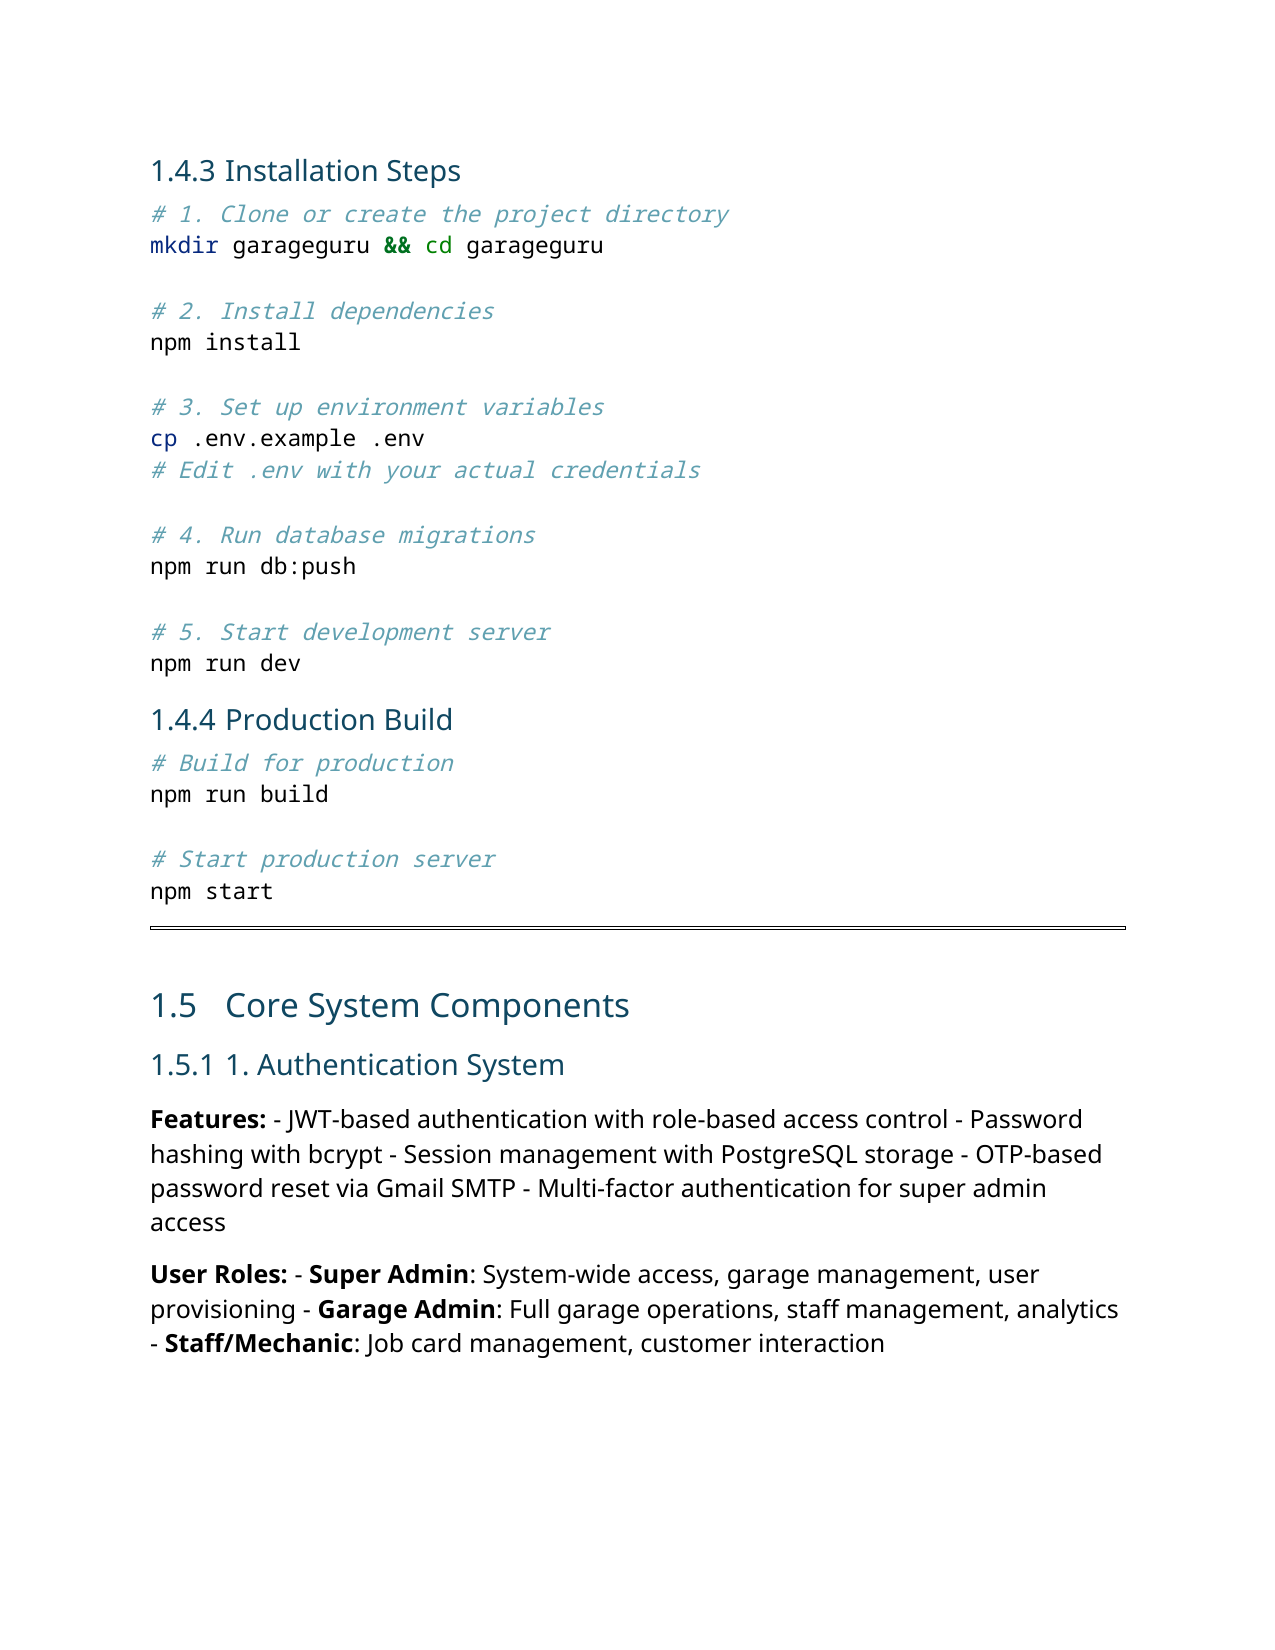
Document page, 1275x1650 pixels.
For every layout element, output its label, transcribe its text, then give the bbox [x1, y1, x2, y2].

text Features: - JWT-based authentication with role-based access control - Password hashing with bcrypt - Session management with PostgreSQL storage - OTP-based password reset via Gmail SMTP - Multi-factor authentication for super admin access [150, 1102, 1125, 1238]
subtitle 1.4.4 Production Build [150, 699, 1125, 738]
subtitle 1.5 Core System Components [150, 982, 1125, 1027]
subtitle 1.4.3 Installation Steps [150, 150, 1125, 190]
text # 1. Clone or create the project directory mkdir garageguru && cd garageguru # 2. Install dependencies npm install # 3. Set up environment variables cp .env.example .env # Edit .env with your actual credentials # 4. Run database migrations npm run db:push # 5. Start development server npm run dev [150, 198, 1125, 678]
subtitle 1.5.1 1. Authentication System [150, 1044, 1125, 1083]
text User Roles: - Super Admin: System-wide access, garage management, user provisioning - Garage Admin: Full garage operations, staff management, analytics - Staff/Mechanic: Job card management, customer interaction [150, 1257, 1125, 1359]
text # Build for production npm run build # Start production server npm start [150, 747, 1125, 906]
